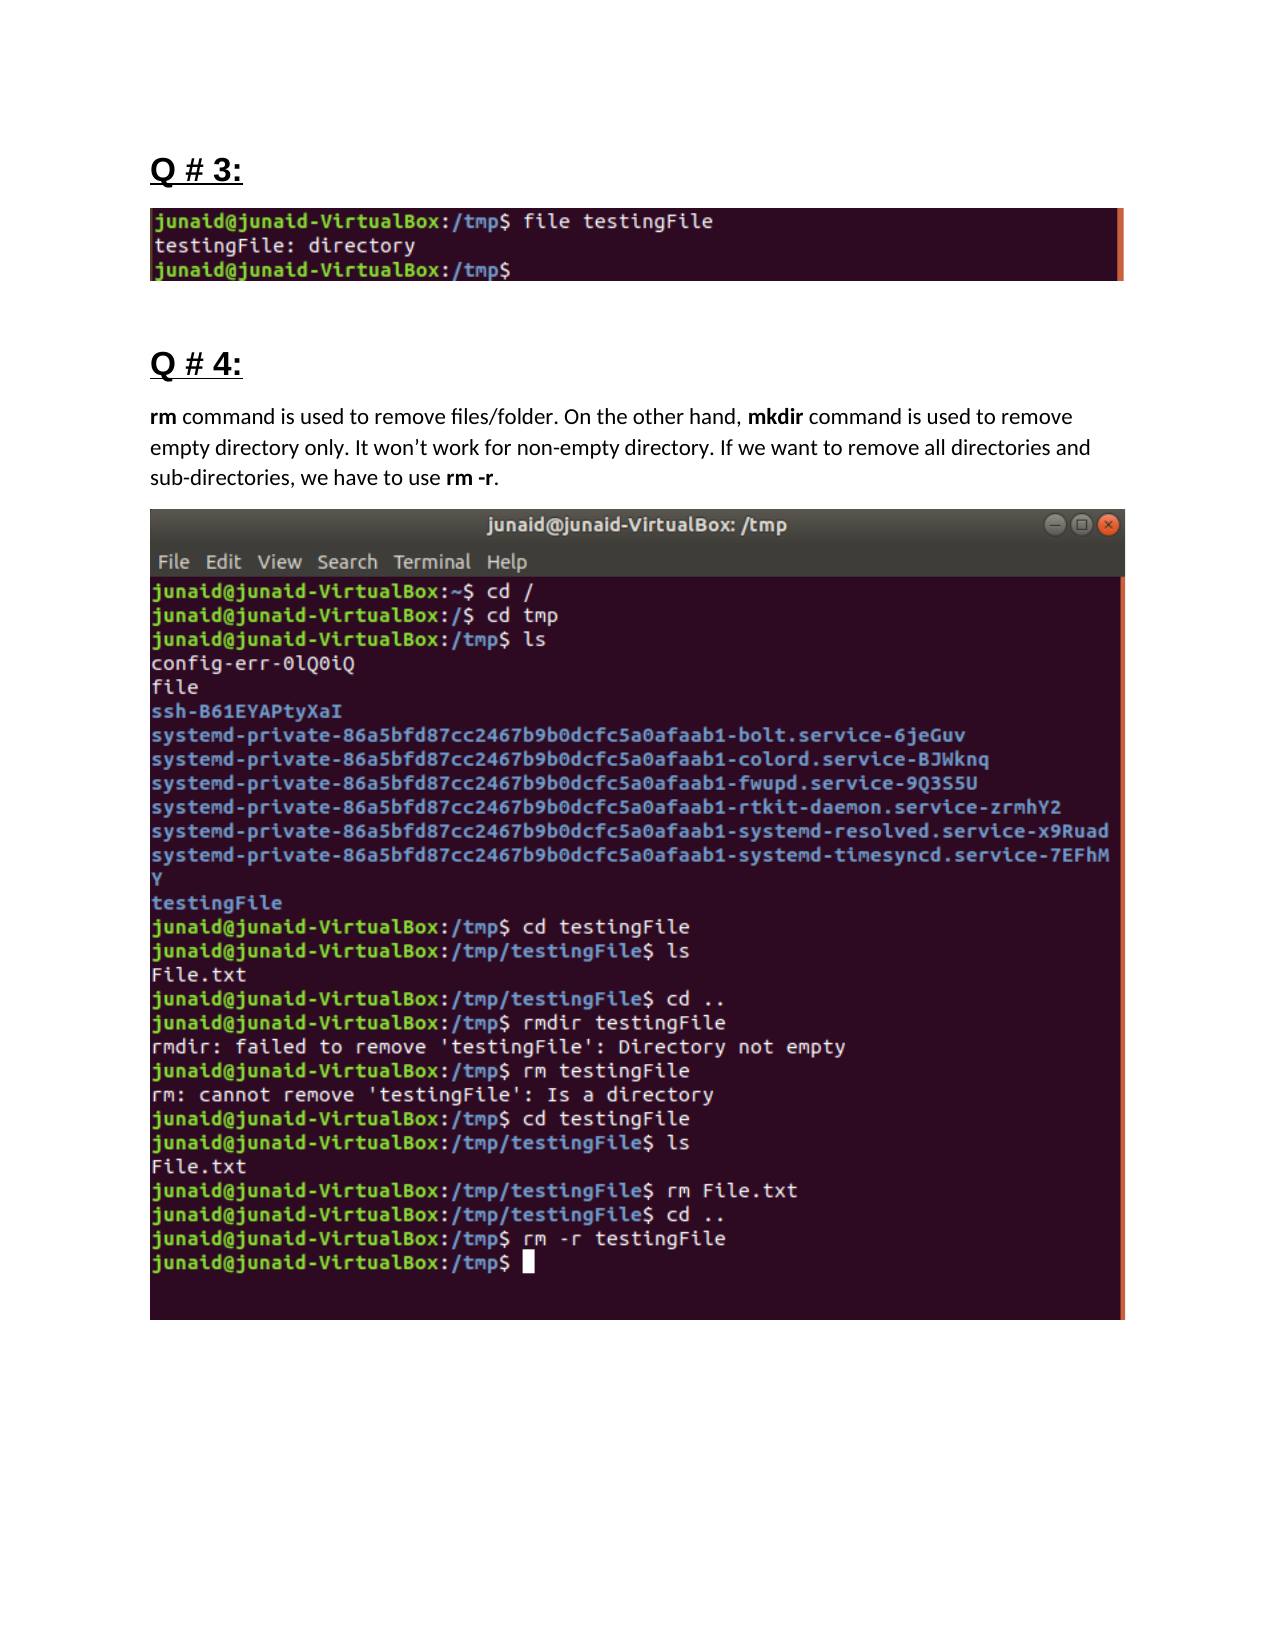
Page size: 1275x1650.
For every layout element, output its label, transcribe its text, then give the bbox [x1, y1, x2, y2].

text Q # 4: [150, 344, 1125, 383]
picture [150, 208, 1124, 281]
picture [150, 509, 1125, 1320]
text rm command is used to remove files/folder. On the other hand, mkdir command is used to remove empty directory only. It won’t work for non-empty directory. If we want to remove all directories and sub-directories, we have to use rm -r. [150, 402, 1125, 491]
text Q # 3: [150, 150, 1125, 188]
